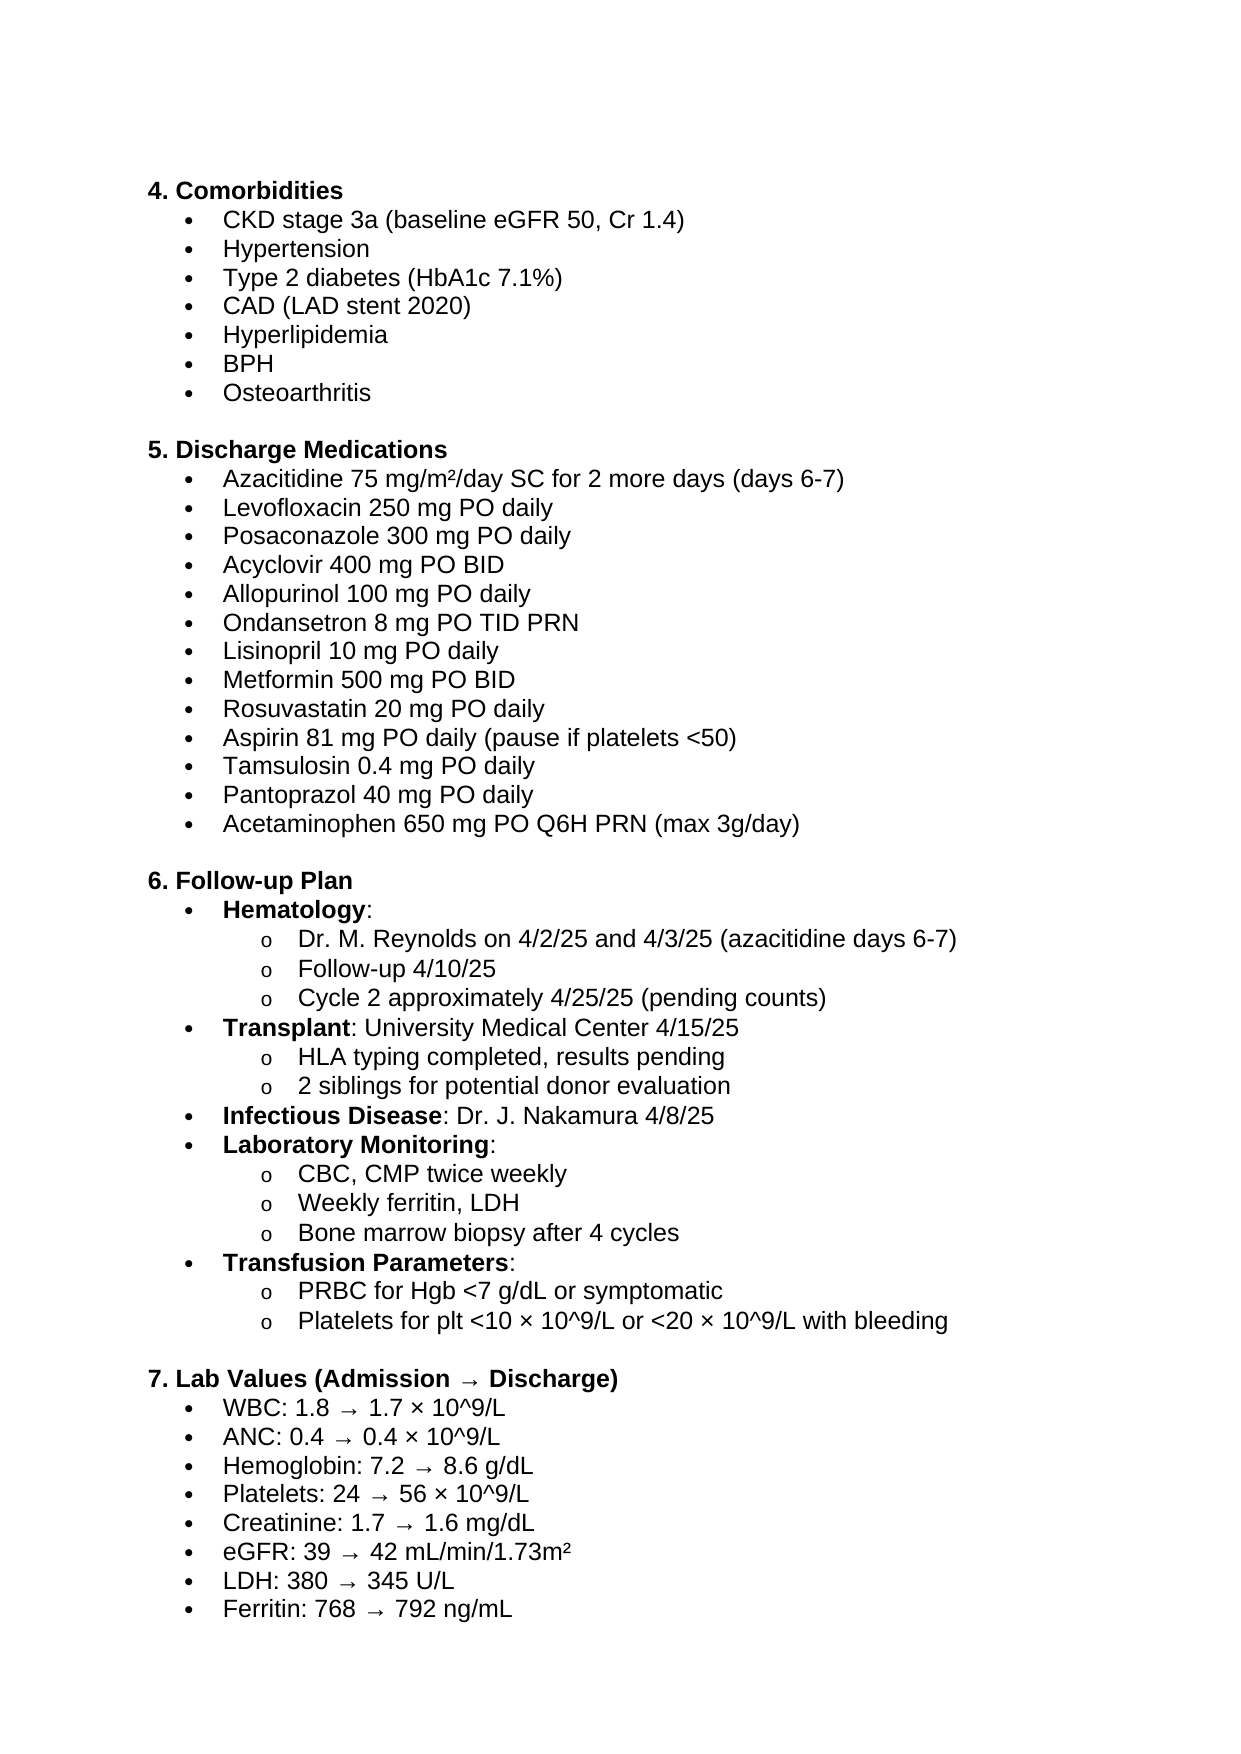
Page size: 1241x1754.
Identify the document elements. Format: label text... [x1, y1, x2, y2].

list Follow-up 4/10/25 [260, 953, 1093, 983]
list Platelets: 24 → 56 × 10^9/L [185, 1479, 1093, 1508]
list 2 siblings for potential donor evaluation [260, 1071, 1093, 1101]
list Metformin 500 mg PO BID [185, 665, 1093, 694]
text 6. Follow-up Plan [148, 866, 1093, 895]
list Pantoprazol 40 mg PO daily [185, 780, 1093, 809]
list Transfusion Parameters: [185, 1248, 1093, 1276]
list Lisinopril 10 mg PO daily [185, 636, 1093, 665]
list Bone marrow biopsy after 4 cycles [260, 1218, 1093, 1248]
list Cycle 2 approximately 4/25/25 (pending counts) [260, 983, 1093, 1013]
list Hyperlipidemia [185, 320, 1093, 349]
list CAD (LAD stent 2020) [185, 291, 1093, 320]
list Rosuvastatin 20 mg PO daily [185, 694, 1093, 723]
list Posaconazole 300 mg PO daily [185, 521, 1093, 550]
list Infectious Disease: Dr. J. Nakamura 4/8/25 [185, 1101, 1093, 1130]
list LDH: 380 → 345 U/L [185, 1566, 1093, 1594]
list Transplant: University Medical Center 4/15/25 [185, 1013, 1093, 1042]
list Hypertension [185, 234, 1093, 263]
list CKD stage 3a (baseline eGFR 50, Cr 1.4) [185, 205, 1093, 234]
list ANC: 0.4 → 0.4 × 10^9/L [185, 1422, 1093, 1451]
list Azacitidine 75 mg/m²/day SC for 2 more days (days 6-7) [185, 464, 1093, 493]
list Tamsulosin 0.4 mg PO daily [185, 751, 1093, 780]
list BPH [185, 349, 1093, 378]
list Laboratory Monitoring: [185, 1130, 1093, 1158]
text 4. Comorbidities [148, 176, 1093, 205]
list Aspirin 81 mg PO daily (pause if platelets <50) [185, 723, 1093, 751]
list PRBC for Hgb <7 g/dL or symptomatic [260, 1276, 1093, 1306]
list Weekly ferritin, LDH [260, 1188, 1093, 1218]
list Ondansetron 8 mg PO TID PRN [185, 608, 1093, 636]
list HLA typing completed, results pending [260, 1042, 1093, 1071]
text 7. Lab Values (Admission → Discharge) [148, 1364, 1093, 1393]
list Creatinine: 1.7 → 1.6 mg/dL [185, 1508, 1093, 1537]
list eGFR: 39 → 42 mL/min/1.73m² [185, 1537, 1093, 1566]
list Hemoglobin: 7.2 → 8.6 g/dL [185, 1451, 1093, 1479]
list Hematology: [185, 895, 1093, 924]
list WBC: 1.8 → 1.7 × 10^9/L [185, 1393, 1093, 1422]
list Levofloxacin 250 mg PO daily [185, 493, 1093, 521]
list Ferritin: 768 → 792 ng/mL [185, 1594, 1093, 1623]
list Type 2 diabetes (HbA1c 7.1%) [185, 263, 1093, 291]
list Acyclovir 400 mg PO BID [185, 550, 1093, 579]
list Platelets for plt <10 × 10^9/L or <20 × 10^9/L with bleeding [260, 1306, 1093, 1336]
list Allopurinol 100 mg PO daily [185, 579, 1093, 608]
list Osteoarthritis [185, 378, 1093, 406]
list Dr. M. Reynolds on 4/2/25 and 4/3/25 (azacitidine days 6-7) [260, 924, 1093, 953]
text 5. Discharge Medications [148, 435, 1093, 464]
list Acetaminophen 650 mg PO Q6H PRN (max 3g/day) [185, 809, 1093, 838]
list CBC, CMP twice weekly [260, 1158, 1093, 1188]
